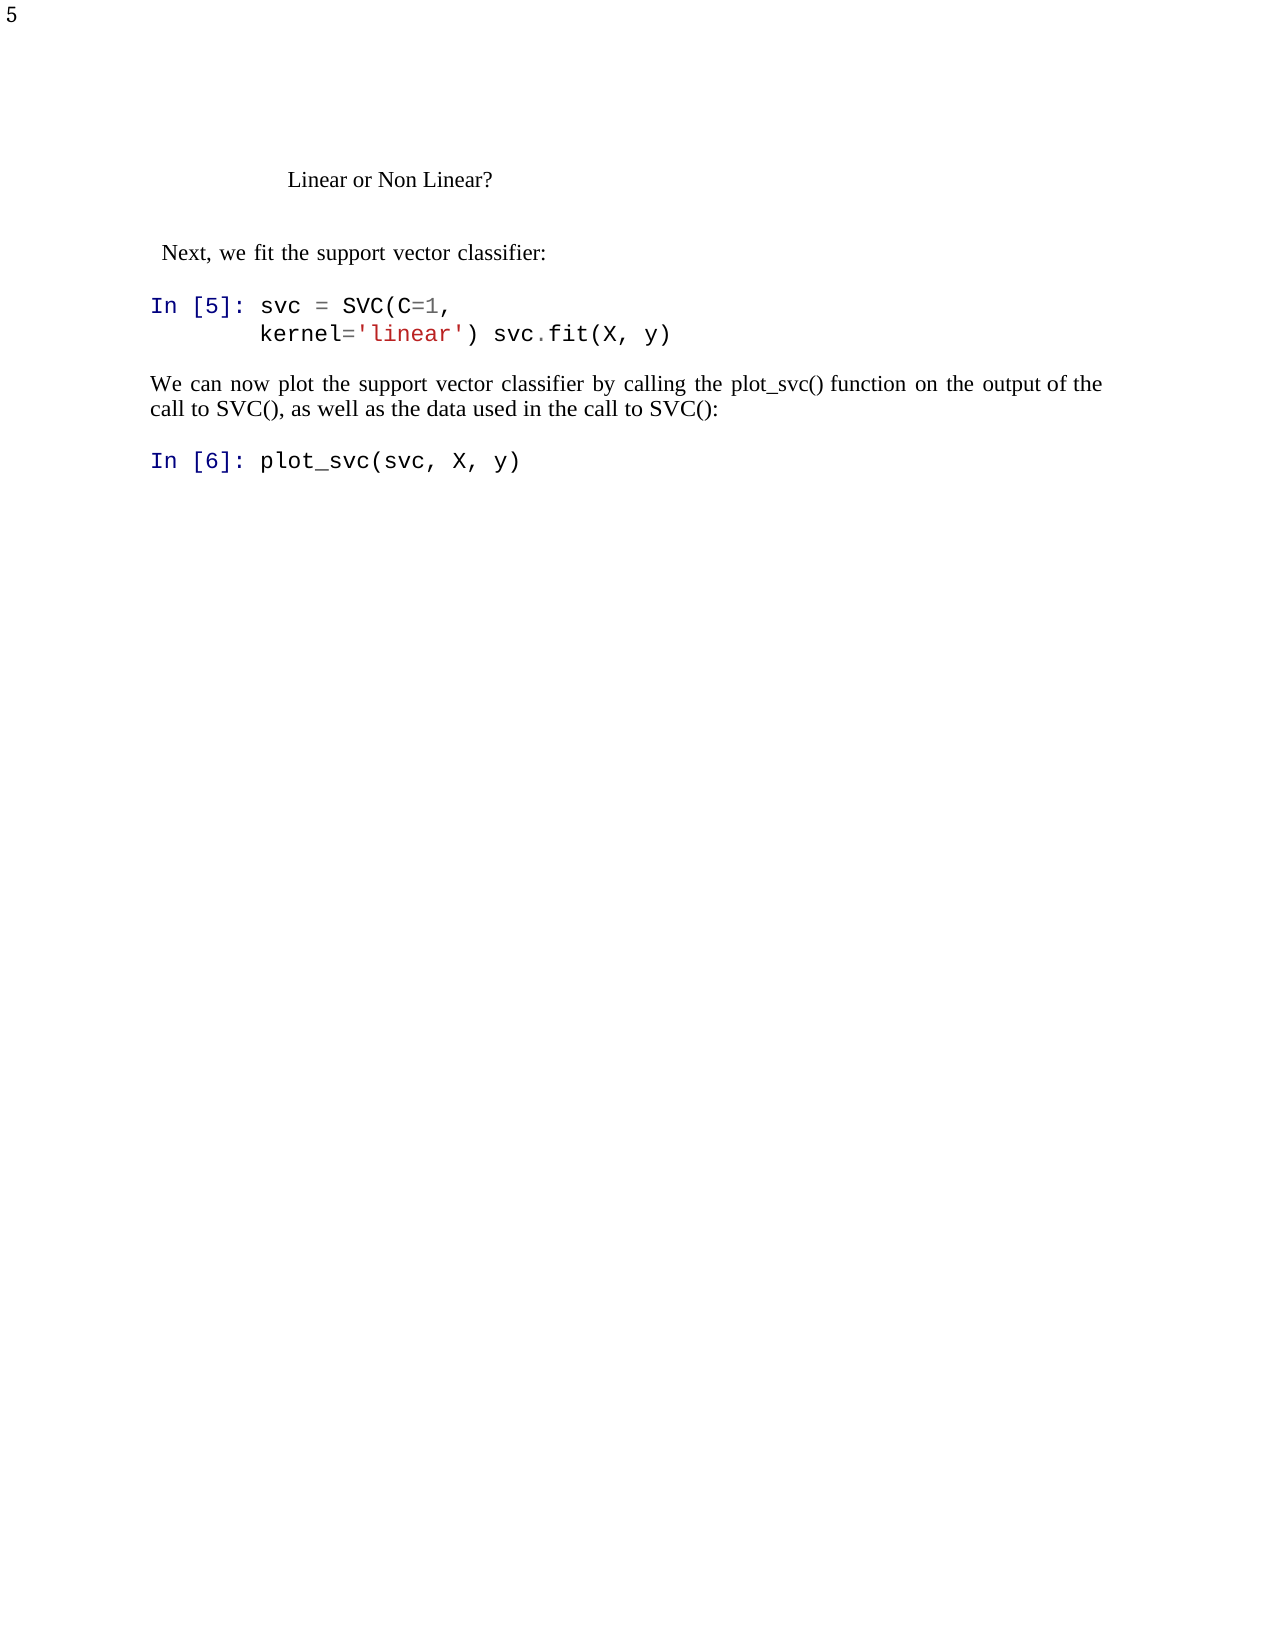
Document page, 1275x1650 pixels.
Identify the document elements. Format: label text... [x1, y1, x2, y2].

text In [5]: svc = SVC(C=1, kernel='linear') svc.fit(X, y) [150, 294, 682, 348]
text Linear or Non Linear? [259, 166, 1275, 193]
text In [6]: plot_svc(svc, X, y) [150, 449, 1275, 475]
text Next, we fit the support vector classifier: [161, 239, 1275, 266]
text We can now plot the support vector classifier by calling the plot_svc() function on the output of the call to SVC(), as well as the data used in the call to SVC(): [150, 371, 1125, 422]
